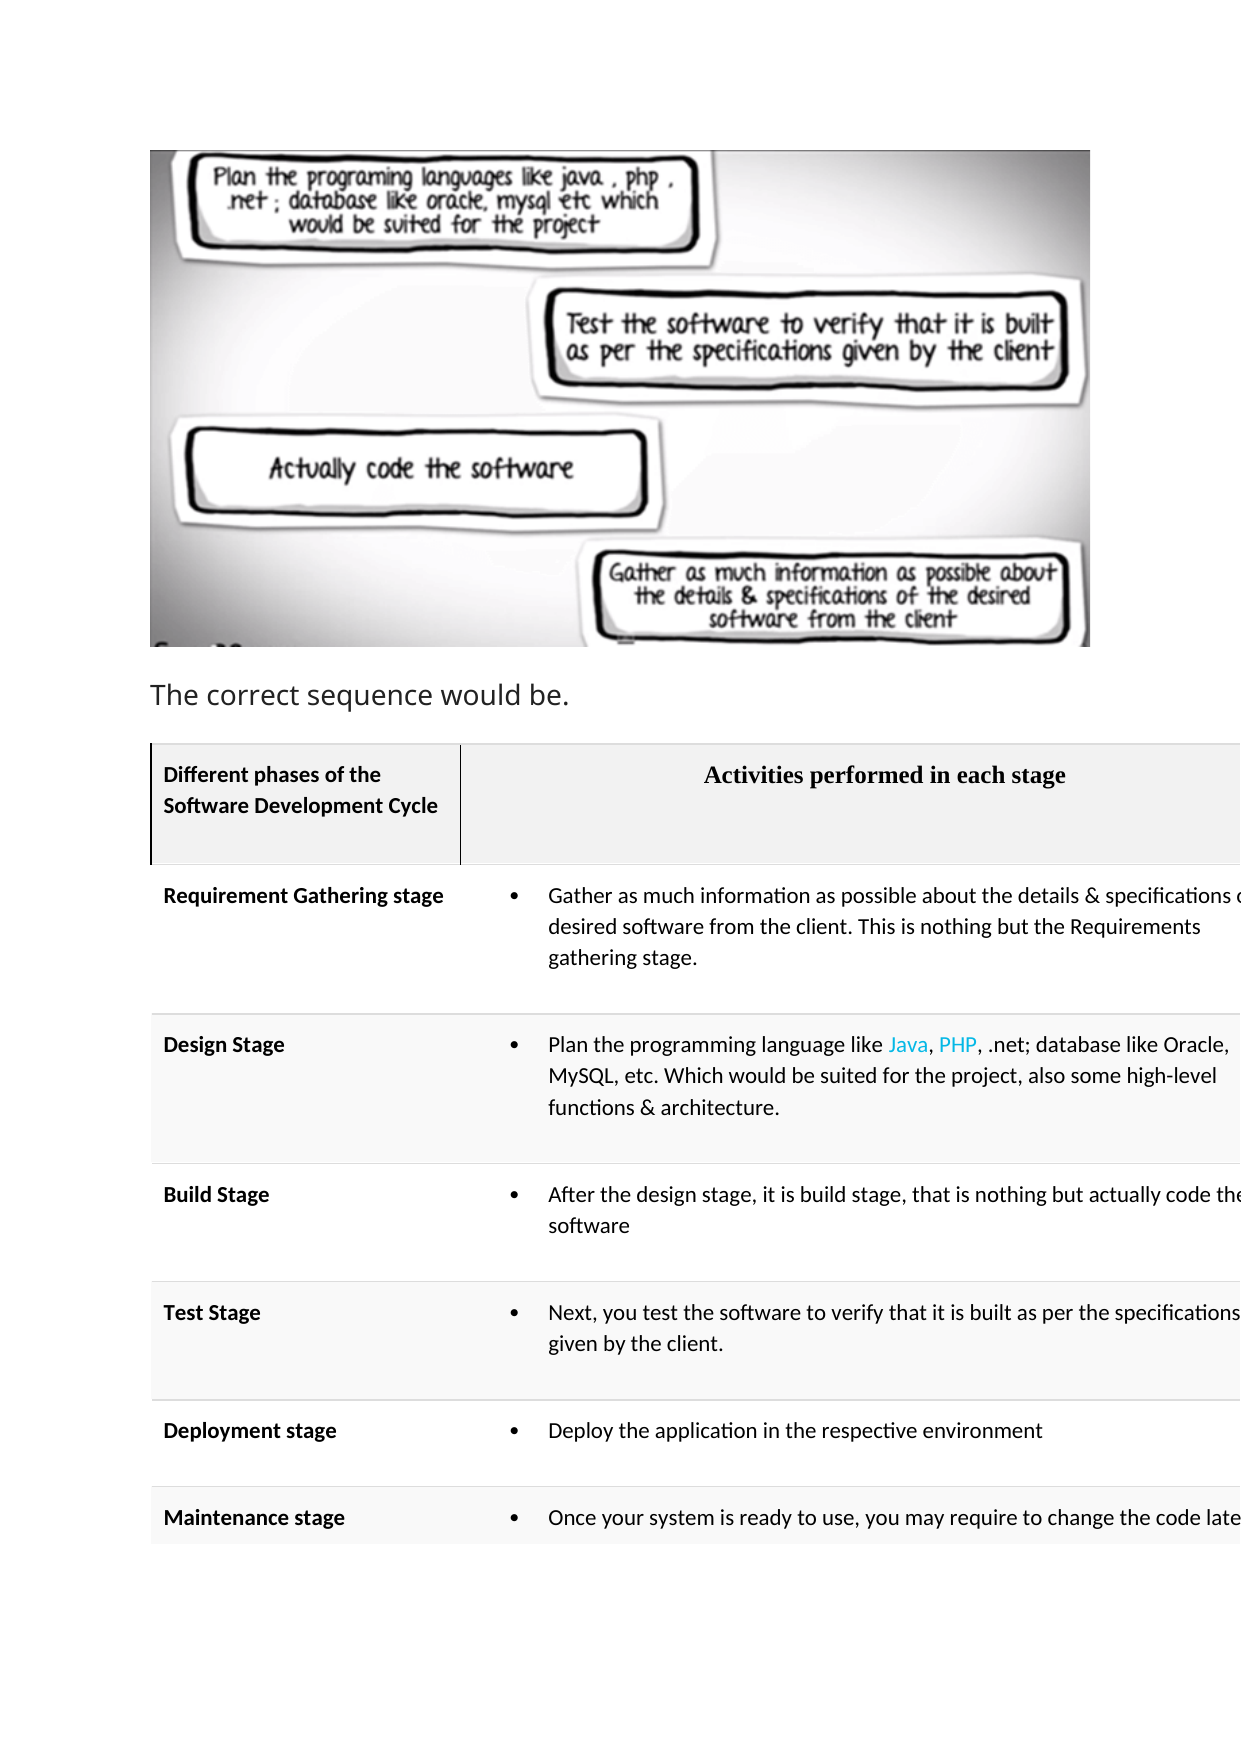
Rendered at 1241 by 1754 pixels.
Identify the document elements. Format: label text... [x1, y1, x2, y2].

picture [150, 150, 1091, 647]
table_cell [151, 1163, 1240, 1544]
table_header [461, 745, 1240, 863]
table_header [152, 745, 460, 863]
text The correct sequence would be. [150, 676, 1090, 714]
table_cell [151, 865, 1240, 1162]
